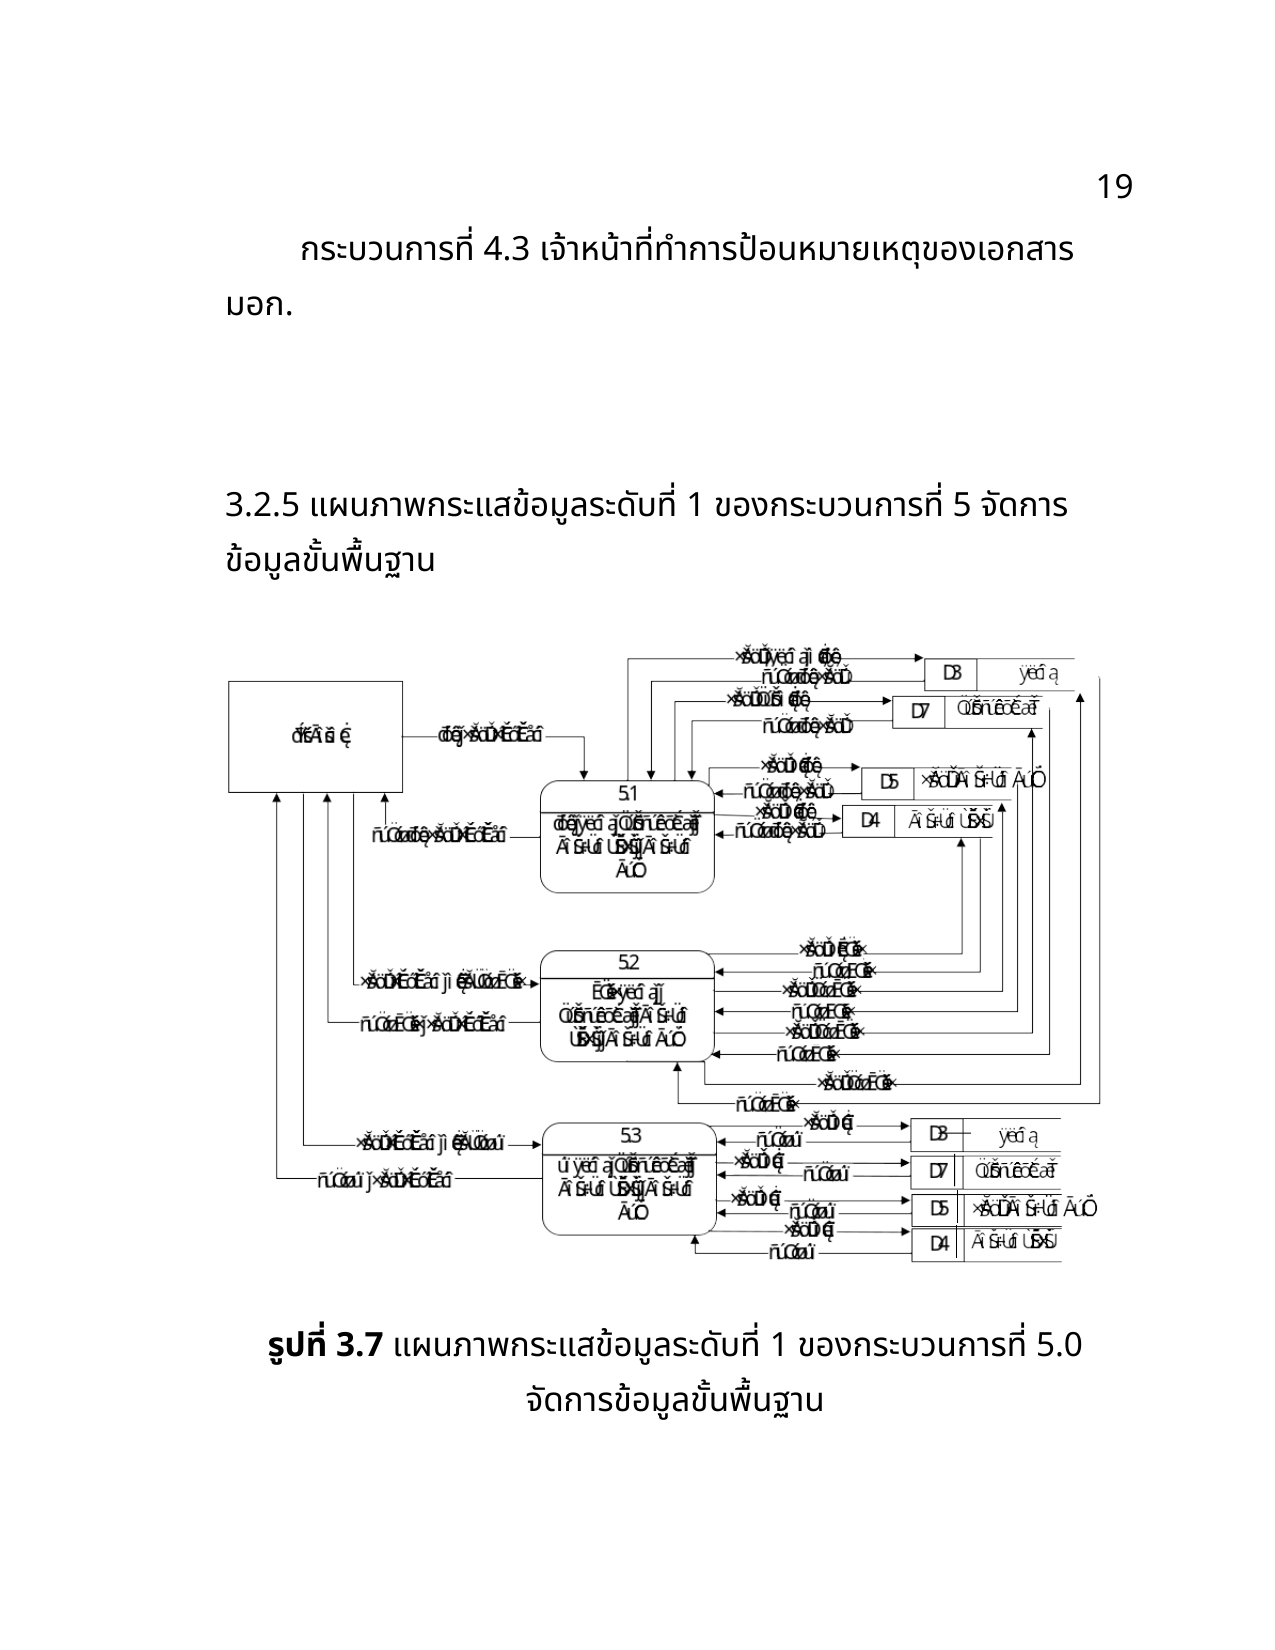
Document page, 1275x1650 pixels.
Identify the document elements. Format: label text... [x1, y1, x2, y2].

text กระบวนการที่ 4.3 เจ้าหน้าที่ทำการป้อนหมายเหตุของเอกสาร มอก. [225, 225, 1125, 330]
text 3.2.5 แผนภาพกระแสข้อมูลระดับที่ 1 ของกระบวนการที่ 5 จัดการข้อมูลขั้นพื้นฐาน [225, 481, 1125, 586]
text รูปที่ 3.7 แผนภาพกระแสข้อมูลระดับที่ 1 ของกระบวนการที่ 5.0 จัดการข้อมูลขั้นพื้นฐาน [225, 1321, 1125, 1426]
